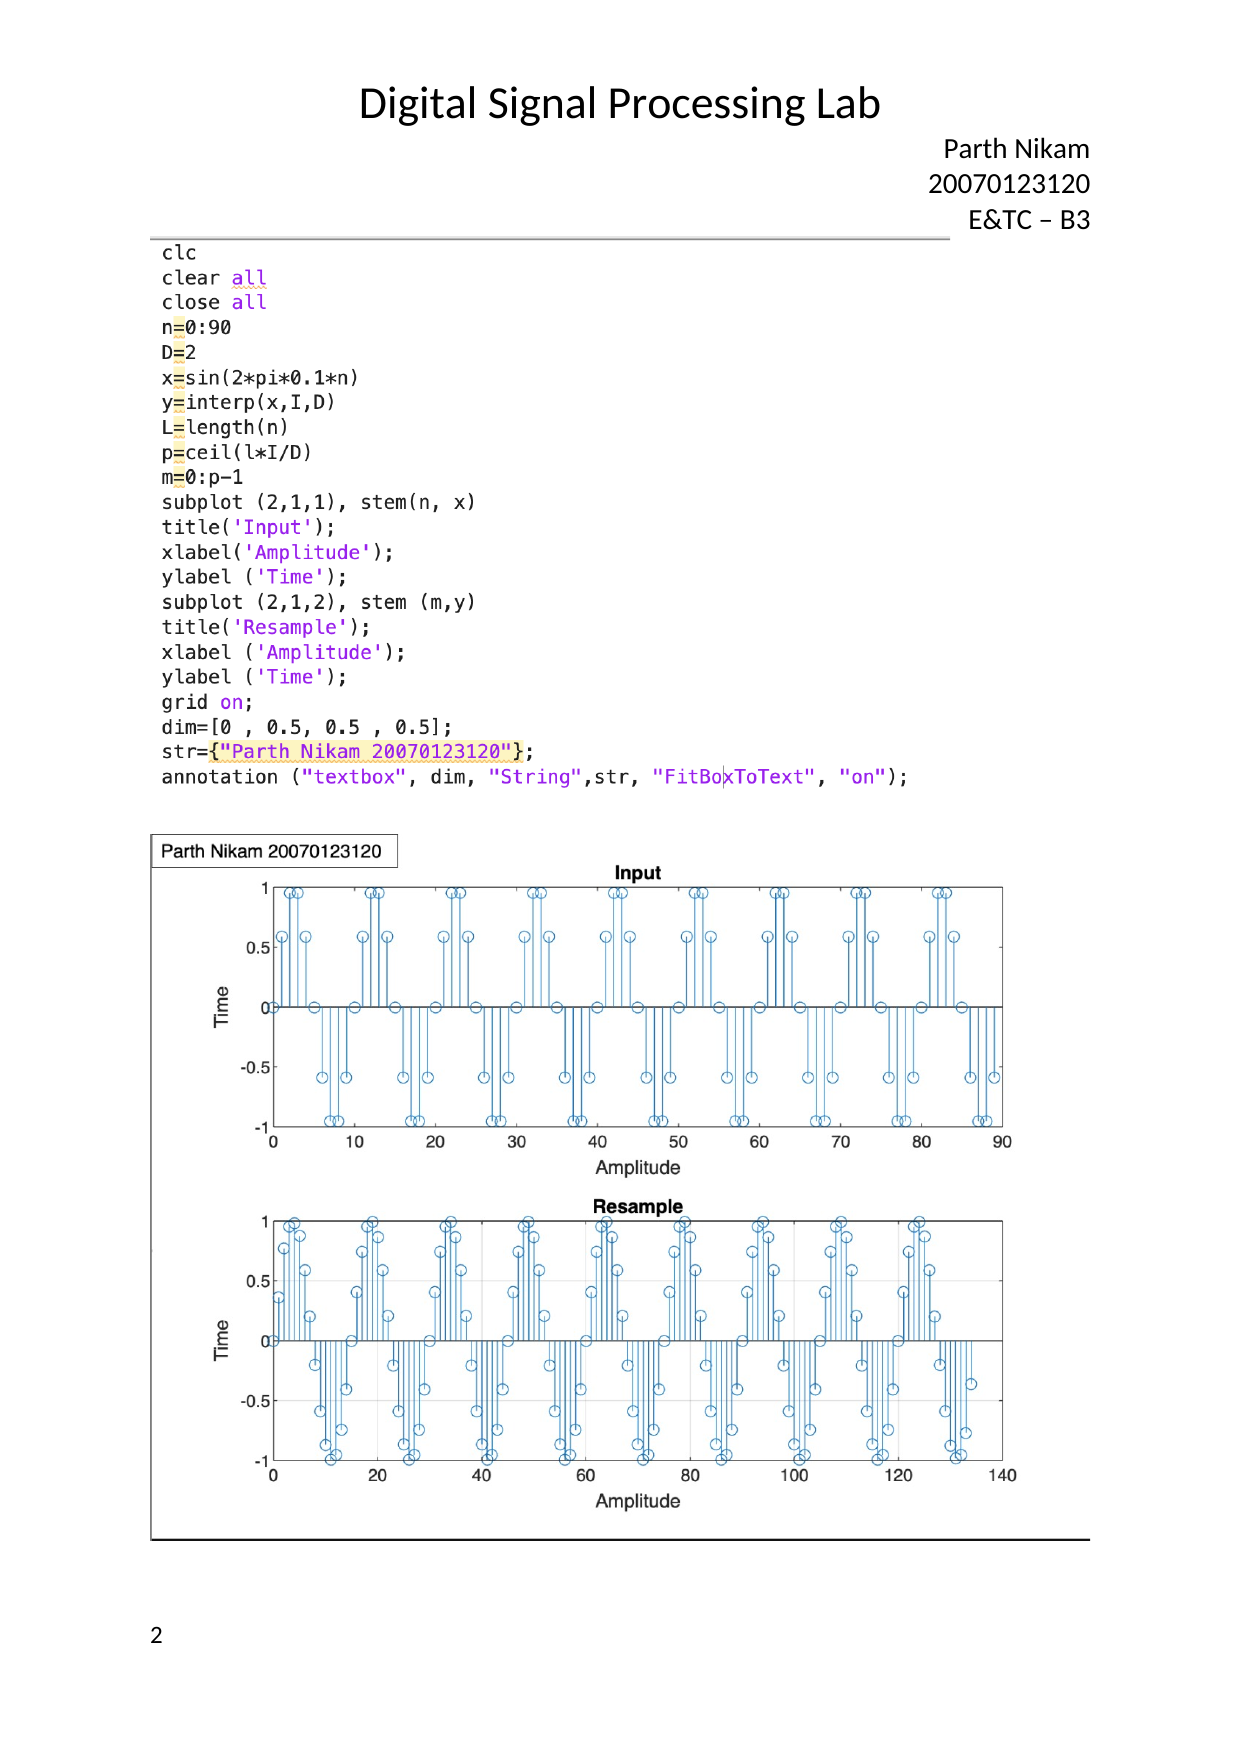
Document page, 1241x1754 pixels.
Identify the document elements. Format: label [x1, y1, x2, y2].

picture [150, 236, 951, 804]
picture [150, 834, 1091, 1541]
